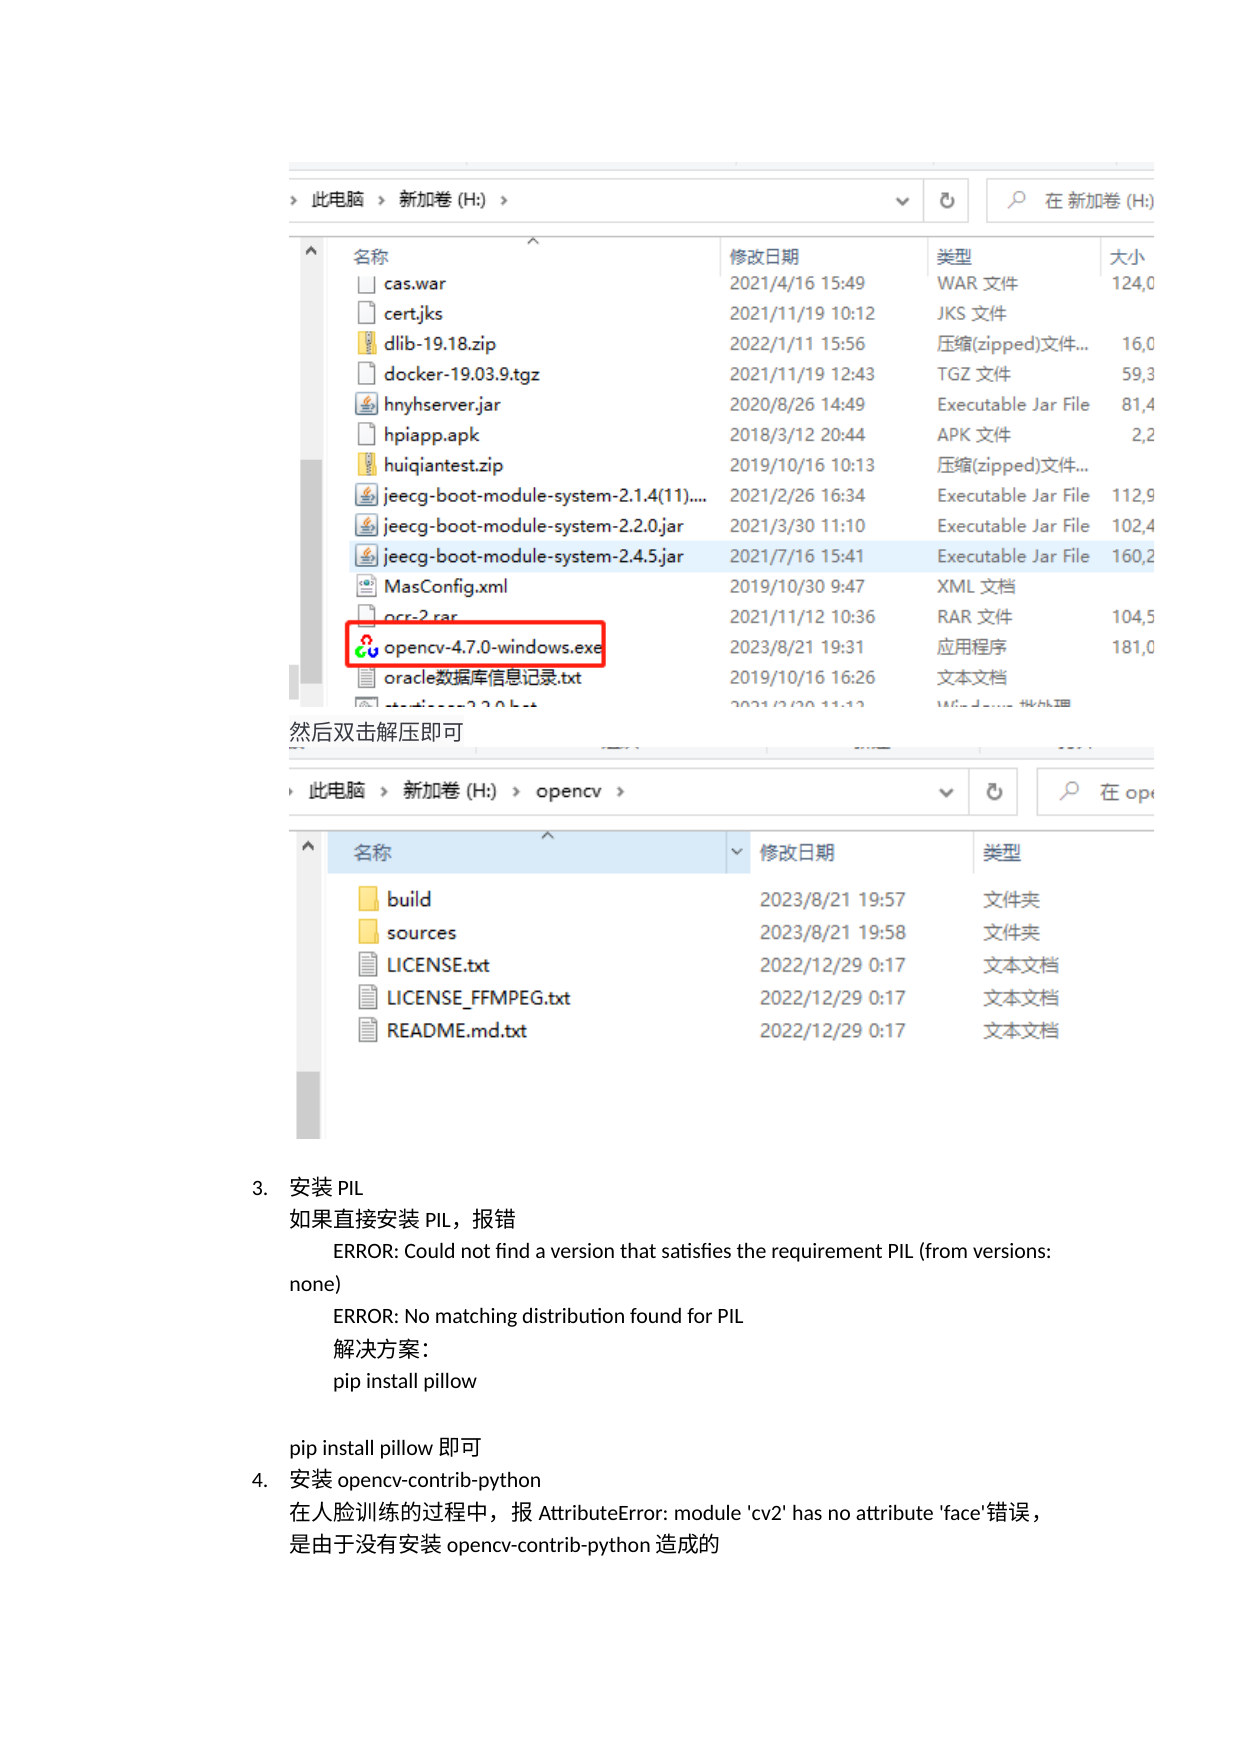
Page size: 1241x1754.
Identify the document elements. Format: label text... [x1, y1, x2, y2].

list pip install pillow [289, 1364, 1053, 1397]
list 解决方案： [289, 1332, 1053, 1364]
list 然后双击解压即可 [289, 714, 1053, 747]
list ERROR: No matching distribution found for PIL [289, 1299, 1053, 1332]
picture [289, 162, 1155, 707]
list pip install pillow 即可 [289, 1429, 1053, 1462]
list 安装PIL [252, 1169, 1053, 1202]
list ERROR: Could not find a version that satisfies the requirement PIL (from versions: none) [289, 1234, 1053, 1299]
picture [289, 747, 1155, 1139]
list 在人脸训练的过程中，报AttributeError: module 'cv2' has no attribute 'face'错误，是由于没有安装opencv-contrib-python造成的 [289, 1494, 1053, 1559]
list 安装opencv-contrib-python [252, 1462, 1053, 1494]
list 如果直接安装PIL，报错 [289, 1202, 1053, 1234]
